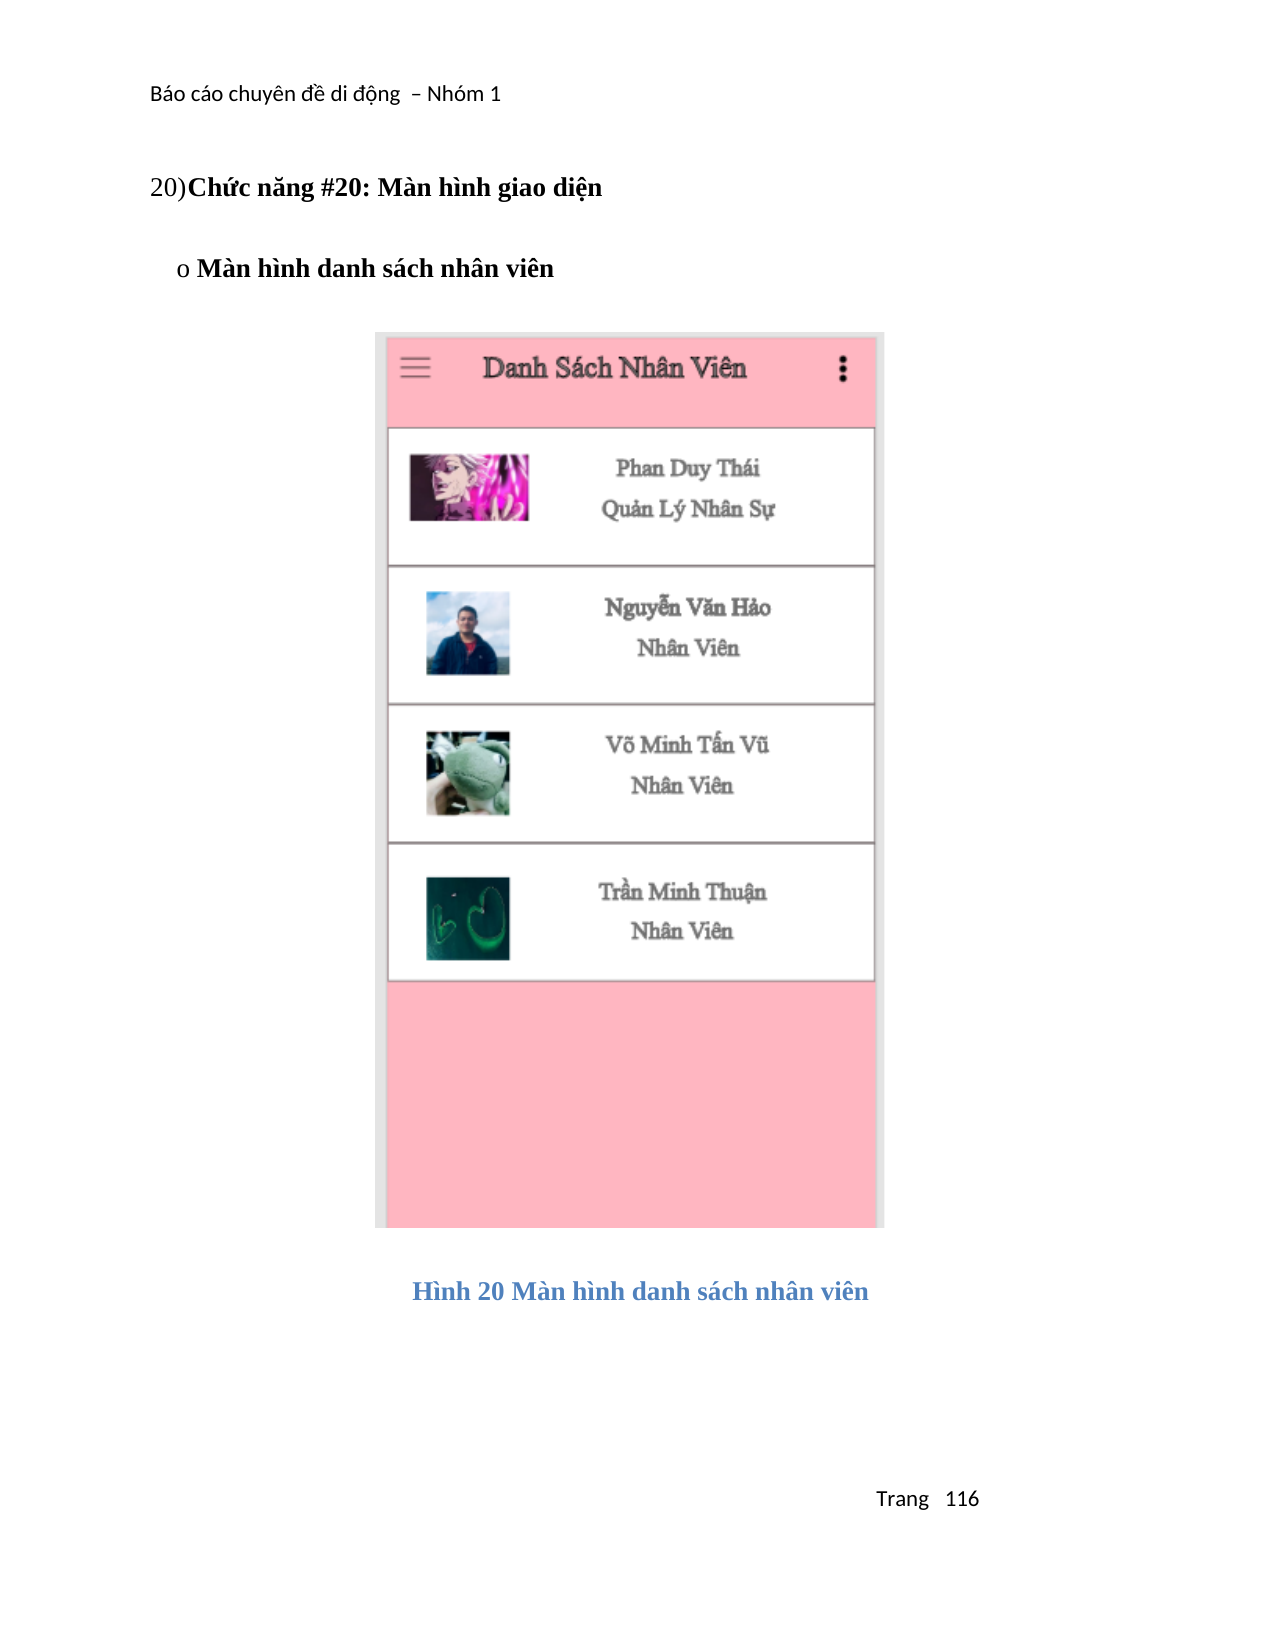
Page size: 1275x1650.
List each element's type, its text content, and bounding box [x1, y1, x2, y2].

list Chức năng #20: Màn hình giao diện [150, 171, 797, 202]
text Hình 20 Màn hình danh sách nhân viên [300, 1275, 981, 1306]
text o Màn hình danh sách nhân viên [176, 252, 797, 283]
picture [375, 332, 885, 1228]
